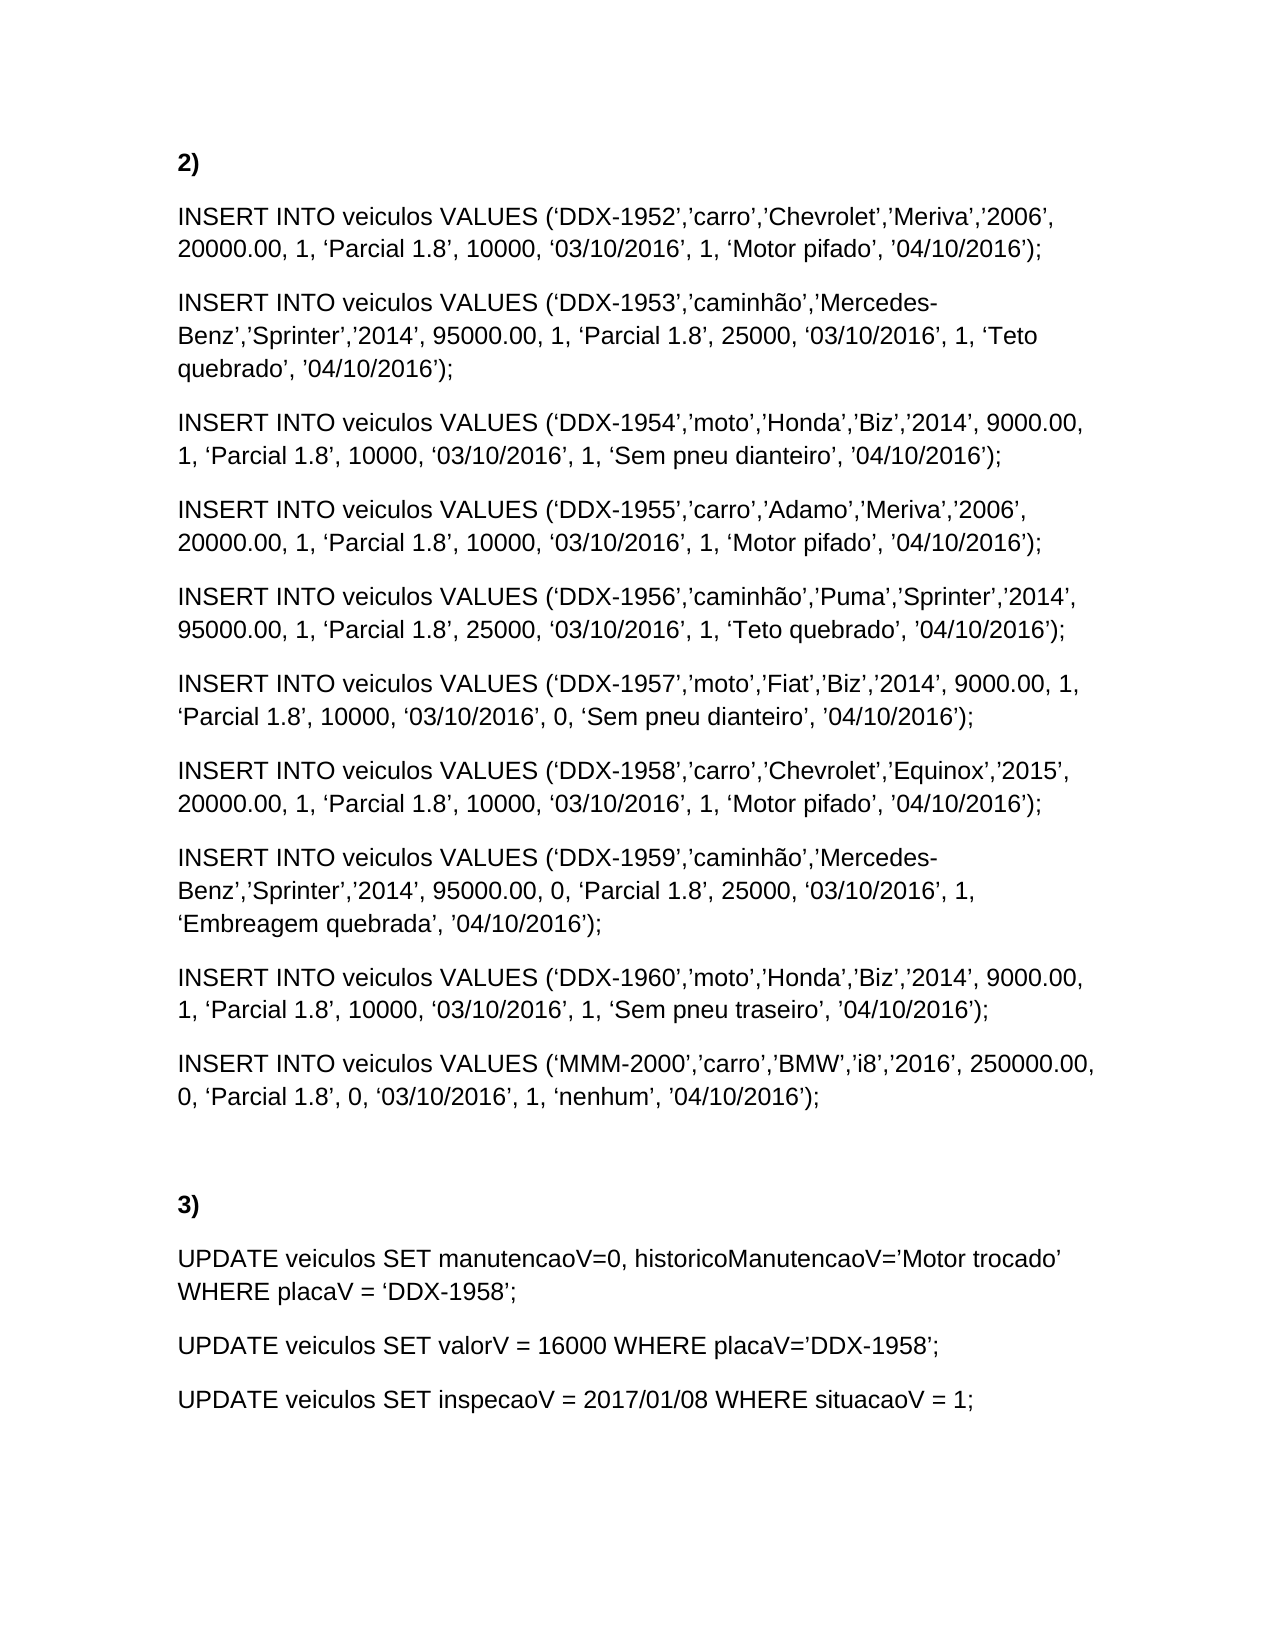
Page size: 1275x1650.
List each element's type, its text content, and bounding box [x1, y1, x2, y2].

text INSERT INTO veiculos VALUES (‘DDX-1957’,’moto’,’Fiat’,’Biz’,’2014’, 9000.00, 1, ‘Parcial 1.8’, 10000, ‘03/10/2016’, 0, ‘Sem pneu dianteiro’, ’04/10/2016’); [177, 669, 1098, 731]
text UPDATE veiculos SET manutencaoV=0, historicoManutencaoV=’Motor trocado’ WHERE placaV = ‘DDX-1958’; [177, 1244, 1098, 1306]
text INSERT INTO veiculos VALUES (‘DDX-1953’,’caminhão’,’Mercedes-Benz’,’Sprinter’,’2014’, 95000.00, 1, ‘Parcial 1.8’, 25000, ‘03/10/2016’, 1, ‘Teto quebrado’, ’04/10/2016’); [177, 288, 1098, 383]
text INSERT INTO veiculos VALUES (‘DDX-1958’,’carro’,’Chevrolet’,’Equinox’,’2015’, 20000.00, 1, ‘Parcial 1.8’, 10000, ‘03/10/2016’, 1, ‘Motor pifado’, ’04/10/2016’); [177, 756, 1098, 817]
text INSERT INTO veiculos VALUES (‘DDX-1954’,’moto’,’Honda’,’Biz’,’2014’, 9000.00, 1, ‘Parcial 1.8’, 10000, ‘03/10/2016’, 1, ‘Sem pneu dianteiro’, ’04/10/2016’); [177, 408, 1098, 470]
text INSERT INTO veiculos VALUES (‘DDX-1959’,’caminhão’,’Mercedes-Benz’,’Sprinter’,’2014’, 95000.00, 0, ‘Parcial 1.8’, 25000, ‘03/10/2016’, 1, ‘Embreagem quebrada’, ’04/10/2016’); [177, 843, 1098, 937]
text 3) [177, 1190, 1098, 1219]
text INSERT INTO veiculos VALUES (‘DDX-1956’,’caminhão’,’Puma’,’Sprinter’,’2014’, 95000.00, 1, ‘Parcial 1.8’, 25000, ‘03/10/2016’, 1, ‘Teto quebrado’, ’04/10/2016’); [177, 582, 1098, 644]
text 2) [177, 148, 1098, 176]
text UPDATE veiculos SET valorV = 16000 WHERE placaV=’DDX-1958’; [177, 1331, 1098, 1359]
text INSERT INTO veiculos VALUES (‘DDX-1955’,’carro’,’Adamo’,’Meriva’,’2006’, 20000.00, 1, ‘Parcial 1.8’, 10000, ‘03/10/2016’, 1, ‘Motor pifado’, ’04/10/2016’); [177, 495, 1098, 557]
text INSERT INTO veiculos VALUES (‘DDX-1960’,’moto’,’Honda’,’Biz’,’2014’, 9000.00, 1, ‘Parcial 1.8’, 10000, ‘03/10/2016’, 1, ‘Sem pneu traseiro’, ’04/10/2016’); [177, 962, 1098, 1024]
text UPDATE veiculos SET inspecaoV = 2017/01/08 WHERE situacaoV = 1; [177, 1385, 1098, 1413]
text INSERT INTO veiculos VALUES (‘DDX-1952’,’carro’,’Chevrolet’,’Meriva’,’2006’, 20000.00, 1, ‘Parcial 1.8’, 10000, ‘03/10/2016’, 1, ‘Motor pifado’, ’04/10/2016’); [177, 201, 1098, 263]
text INSERT INTO veiculos VALUES (‘MMM-2000’,’carro’,’BMW’,’i8’,’2016’, 250000.00, 0, ‘Parcial 1.8’, 0, ‘03/10/2016’, 1, ‘nenhum’, ’04/10/2016’); [177, 1049, 1098, 1111]
